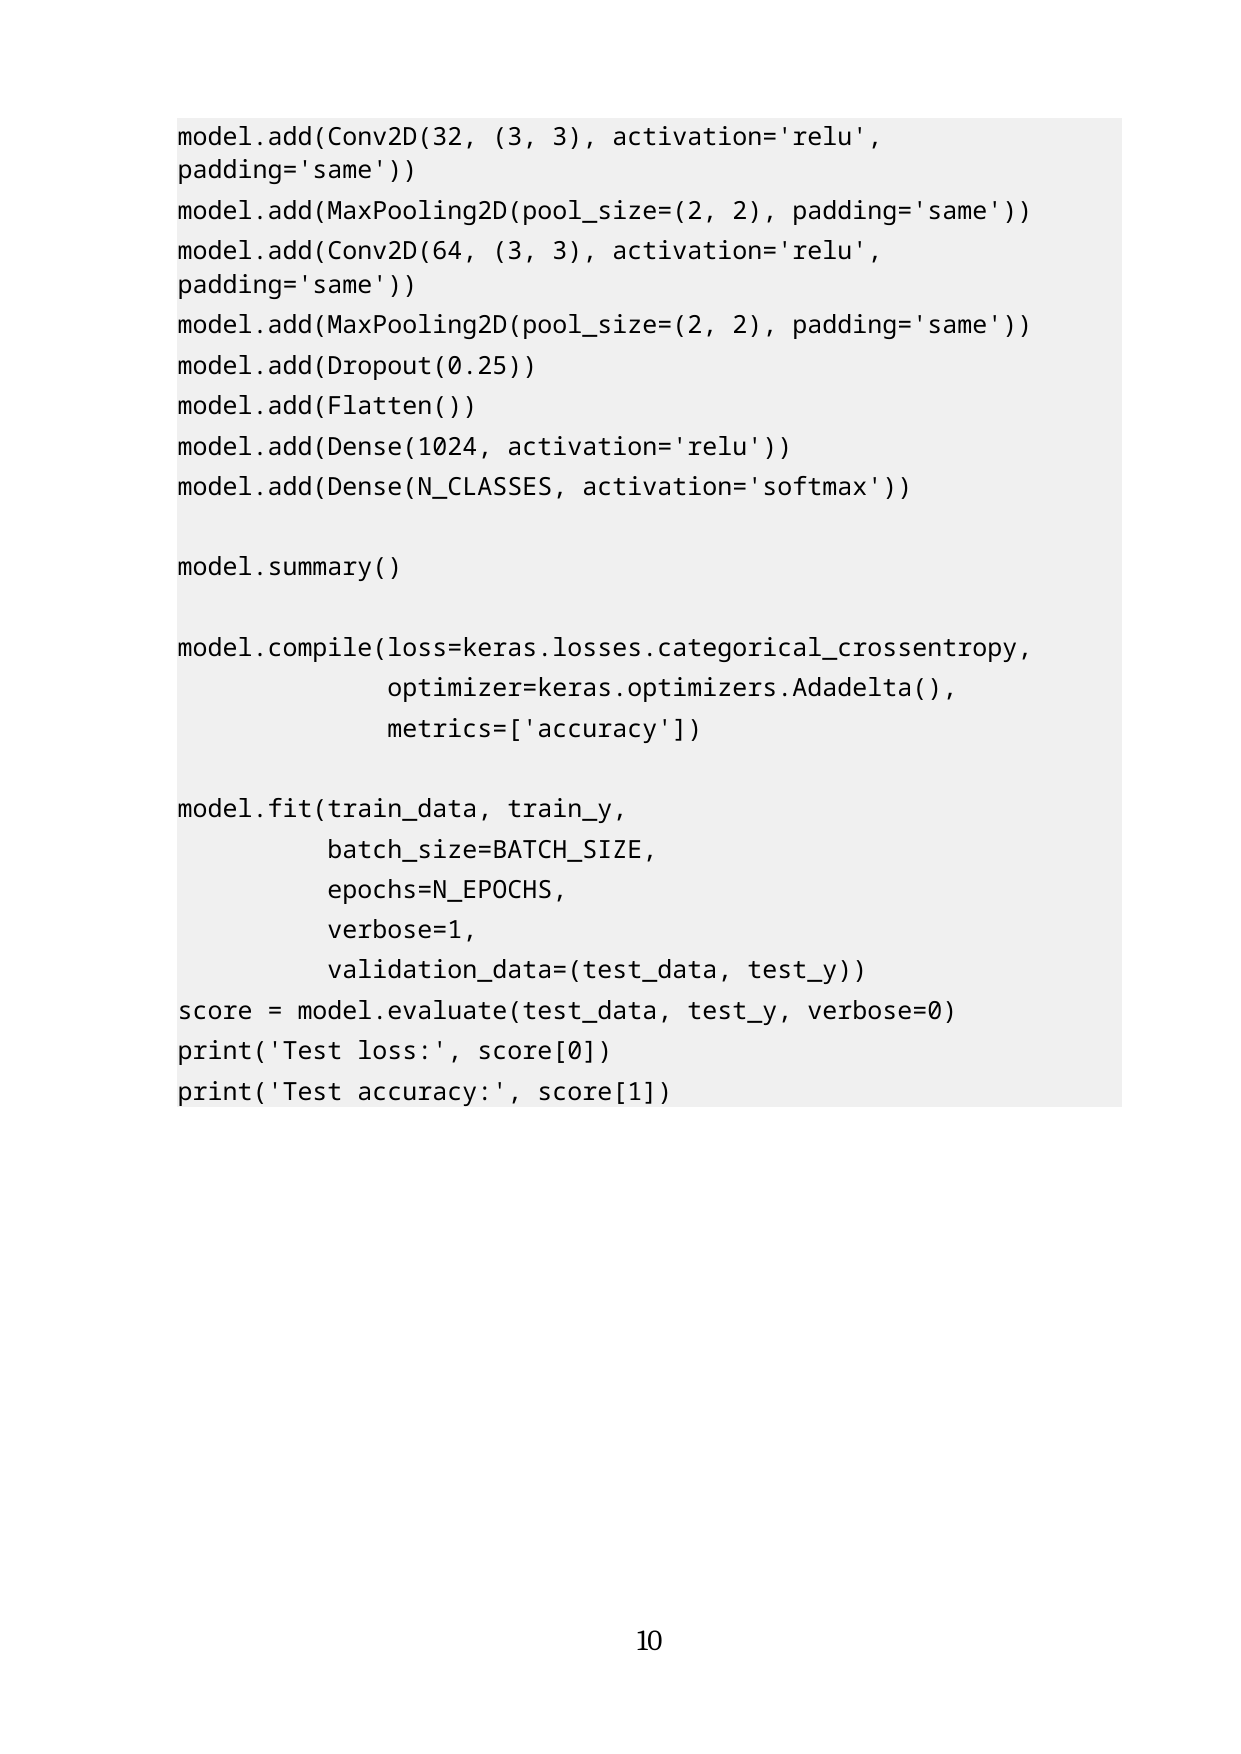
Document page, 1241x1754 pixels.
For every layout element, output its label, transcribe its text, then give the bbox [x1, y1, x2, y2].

text model.add(Dense(N_CLASSES, activation='softmax')) [177, 468, 1122, 502]
text verbose=1, [177, 912, 1122, 946]
text model.add(MaxPooling2D(pool_size=(2, 2), padding='same')) [177, 307, 1122, 341]
text model.add(Conv2D(32, (3, 3), activation='relu', padding='same')) [177, 118, 1122, 186]
text model.add(Conv2D(64, (3, 3), activation='relu', padding='same')) [177, 233, 1122, 301]
text model.add(Dropout(0.25)) [177, 347, 1122, 382]
text validation_data=(test_data, test_y)) [177, 952, 1122, 986]
text model.compile(loss=keras.losses.categorical_crossentropy, [177, 630, 1122, 664]
text model.add(Flatten()) [177, 388, 1122, 422]
text print('Test loss:', score[0]) [177, 1033, 1122, 1067]
text model.fit(train_data, train_y, [177, 791, 1122, 825]
text score = model.evaluate(test_data, test_y, verbose=0) [177, 992, 1122, 1027]
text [177, 192, 1122, 227]
text model.add(Dense(1024, activation='relu')) [177, 428, 1122, 462]
text optimizer=keras.optimizers.Adadelta(), [177, 670, 1122, 704]
text metrics=['accuracy']) [177, 710, 1122, 744]
text print('Test accuracy:', score[1]) [177, 1073, 1122, 1107]
text model.summary() [177, 549, 1122, 583]
text epochs=N_EPOCHS, [177, 872, 1122, 906]
text batch_size=BATCH_SIZE, [177, 831, 1122, 865]
